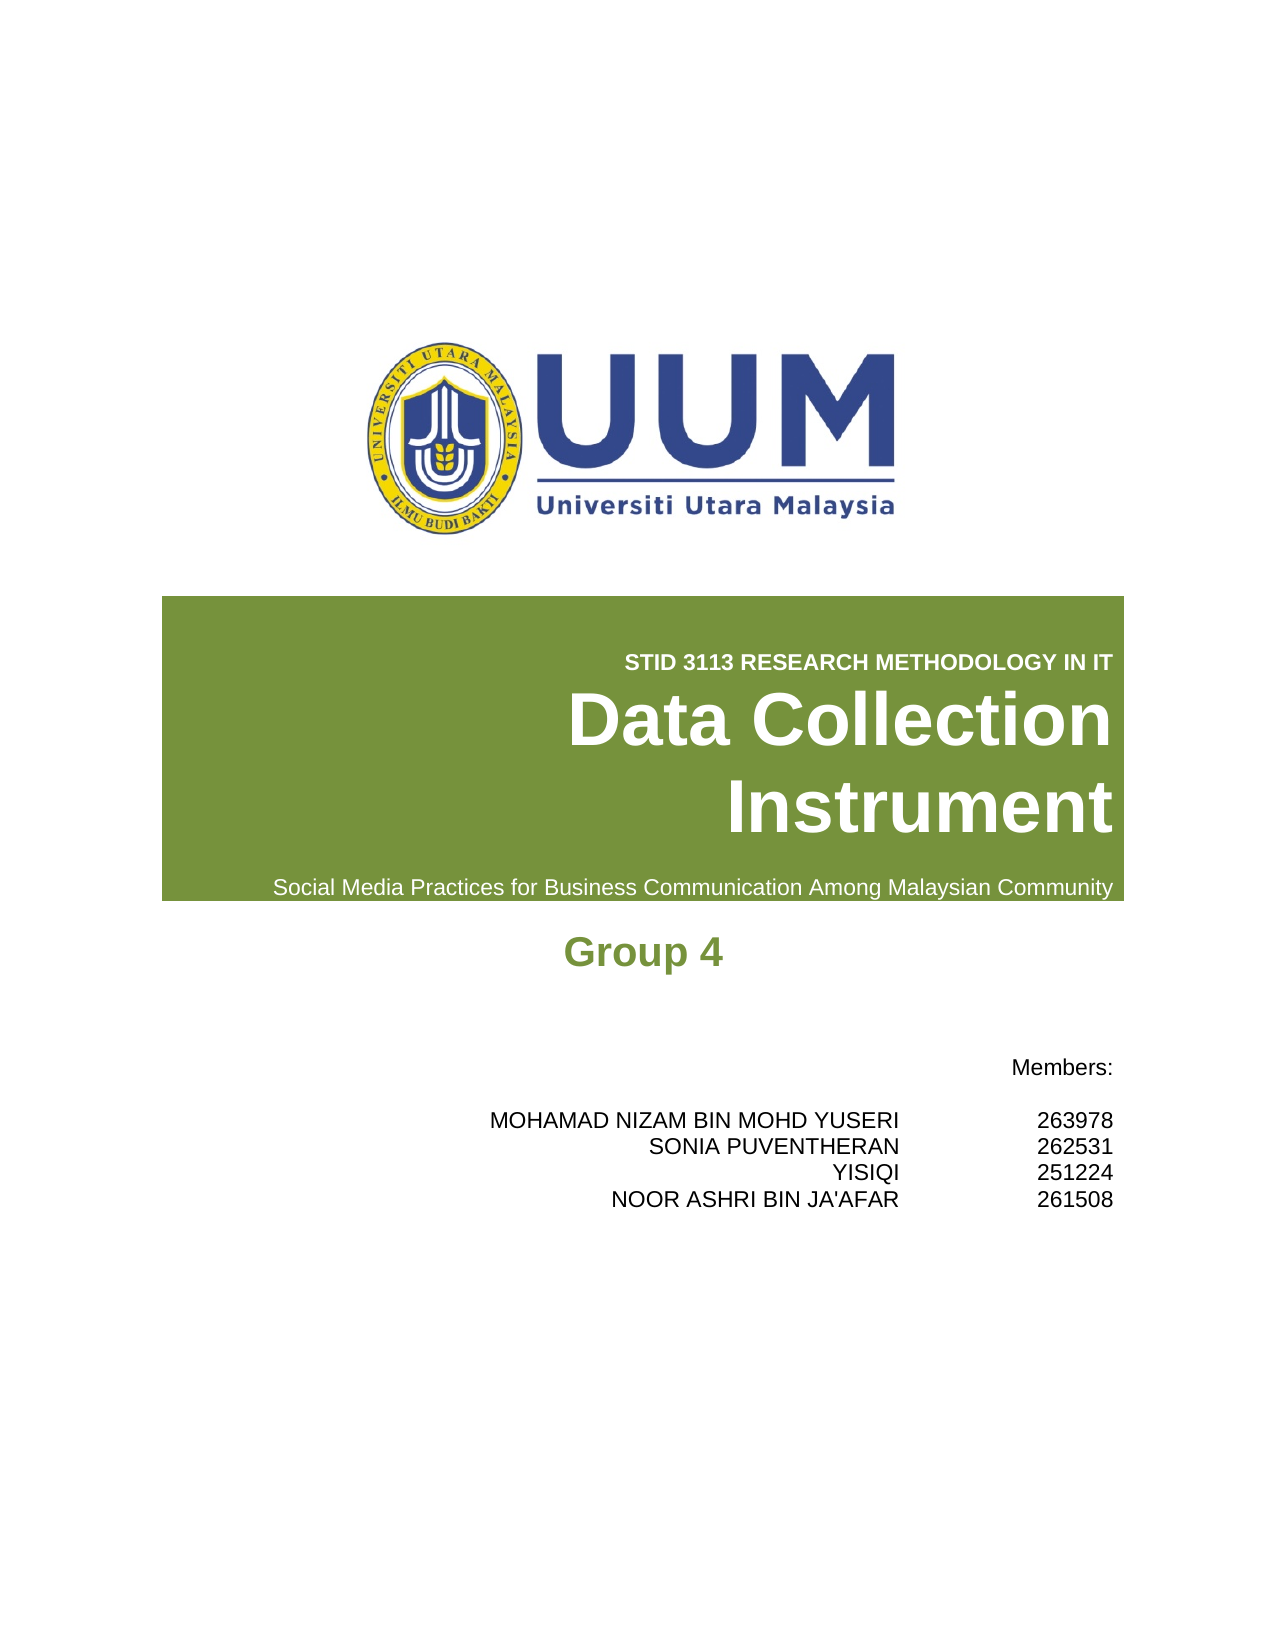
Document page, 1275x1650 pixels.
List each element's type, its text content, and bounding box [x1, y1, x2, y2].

table_cell STID 3113 RESEARCH METHODOLOGY IN IT Data Collection Instrument Social Media Practices for Business Communication Among Malaysian Community [162, 596, 1124, 901]
table_cell Members: [162, 1001, 1124, 1107]
table_cell 251224 [911, 1159, 1124, 1186]
table_cell SONIA PUVENTHERAN [162, 1133, 911, 1159]
table_header [162, 316, 1124, 596]
table_cell Group 4 [162, 901, 1124, 1001]
table_cell YISIQI [162, 1159, 911, 1186]
table_cell NOOR ASHRI BIN JA'AFAR [162, 1186, 911, 1319]
table_cell 261508 [911, 1186, 1124, 1319]
picture [352, 315, 921, 556]
table_cell MOHAMAD NIZAM BIN MOHD YUSERI [162, 1107, 911, 1133]
table_cell 262531 [911, 1133, 1124, 1159]
table_cell 263978 [911, 1107, 1124, 1133]
